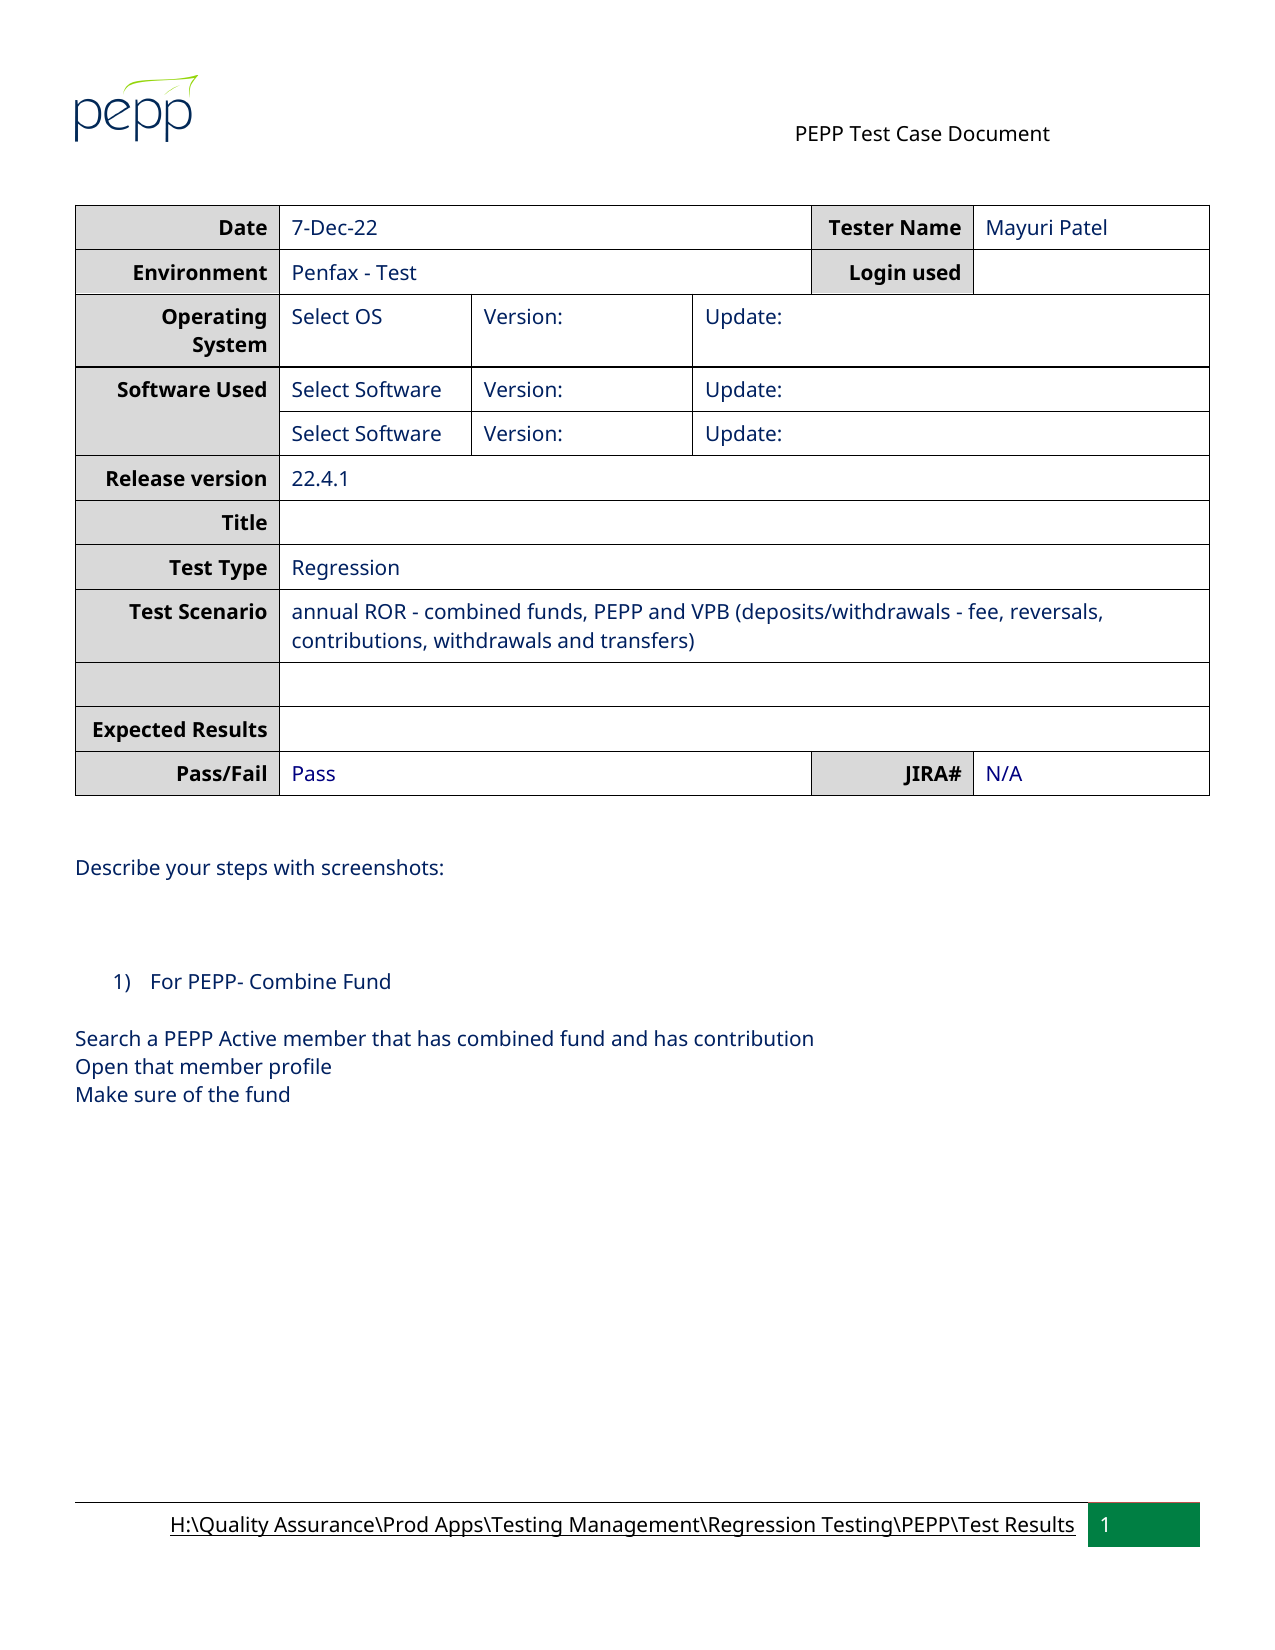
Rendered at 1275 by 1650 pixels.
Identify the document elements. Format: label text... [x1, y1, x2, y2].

table_cell 22.4.1 [280, 456, 1209, 500]
table_cell Expected Results [76, 707, 279, 751]
table_cell [280, 663, 1209, 706]
table_cell Update: [693, 412, 1209, 455]
table_cell Update: [693, 368, 1209, 411]
text Open that member profile [75, 1052, 1200, 1081]
table_cell [76, 663, 279, 706]
table_cell [280, 412, 471, 455]
table_cell annual ROR - combined funds, PEPP and VPB (deposits/withdrawals - fee, reversals, contributions, withdrawals and transfers) [280, 590, 1209, 662]
text Search a PEPP Active member that has combined fund and has contribution [75, 1024, 1200, 1052]
table_cell Update: [693, 295, 1209, 366]
table_cell [974, 250, 1209, 293]
table_header [280, 206, 811, 249]
table_cell Operating System [76, 295, 279, 366]
text Describe your steps with screenshots: [75, 853, 1200, 882]
table_cell Title [76, 501, 279, 544]
table_header Date [76, 206, 279, 249]
table_cell Version: [472, 295, 692, 366]
table_header [974, 206, 1209, 249]
picture [75, 75, 199, 142]
table_cell [280, 295, 471, 366]
table_cell Release version [76, 456, 279, 500]
table_cell Version: [472, 412, 692, 455]
text Make sure of the fund [75, 1081, 1200, 1109]
table_header Tester Name [812, 206, 973, 249]
table_cell [280, 501, 1209, 544]
table_cell [280, 250, 811, 293]
table_cell Test Scenario [76, 590, 279, 662]
table_cell N/A [974, 752, 1209, 795]
list For PEPP- Combine Fund [112, 967, 1200, 995]
table_cell JIRA# [812, 752, 973, 795]
table_cell Pass/Fail [76, 752, 279, 795]
table_cell Software Used [76, 368, 279, 455]
table_cell [280, 545, 1209, 589]
table_cell [280, 707, 1209, 751]
table_cell Test Type [76, 545, 279, 589]
table_cell Environment [76, 250, 279, 293]
table_cell Version: [472, 368, 692, 411]
table_cell Login used [812, 250, 973, 293]
table_cell [280, 368, 471, 411]
